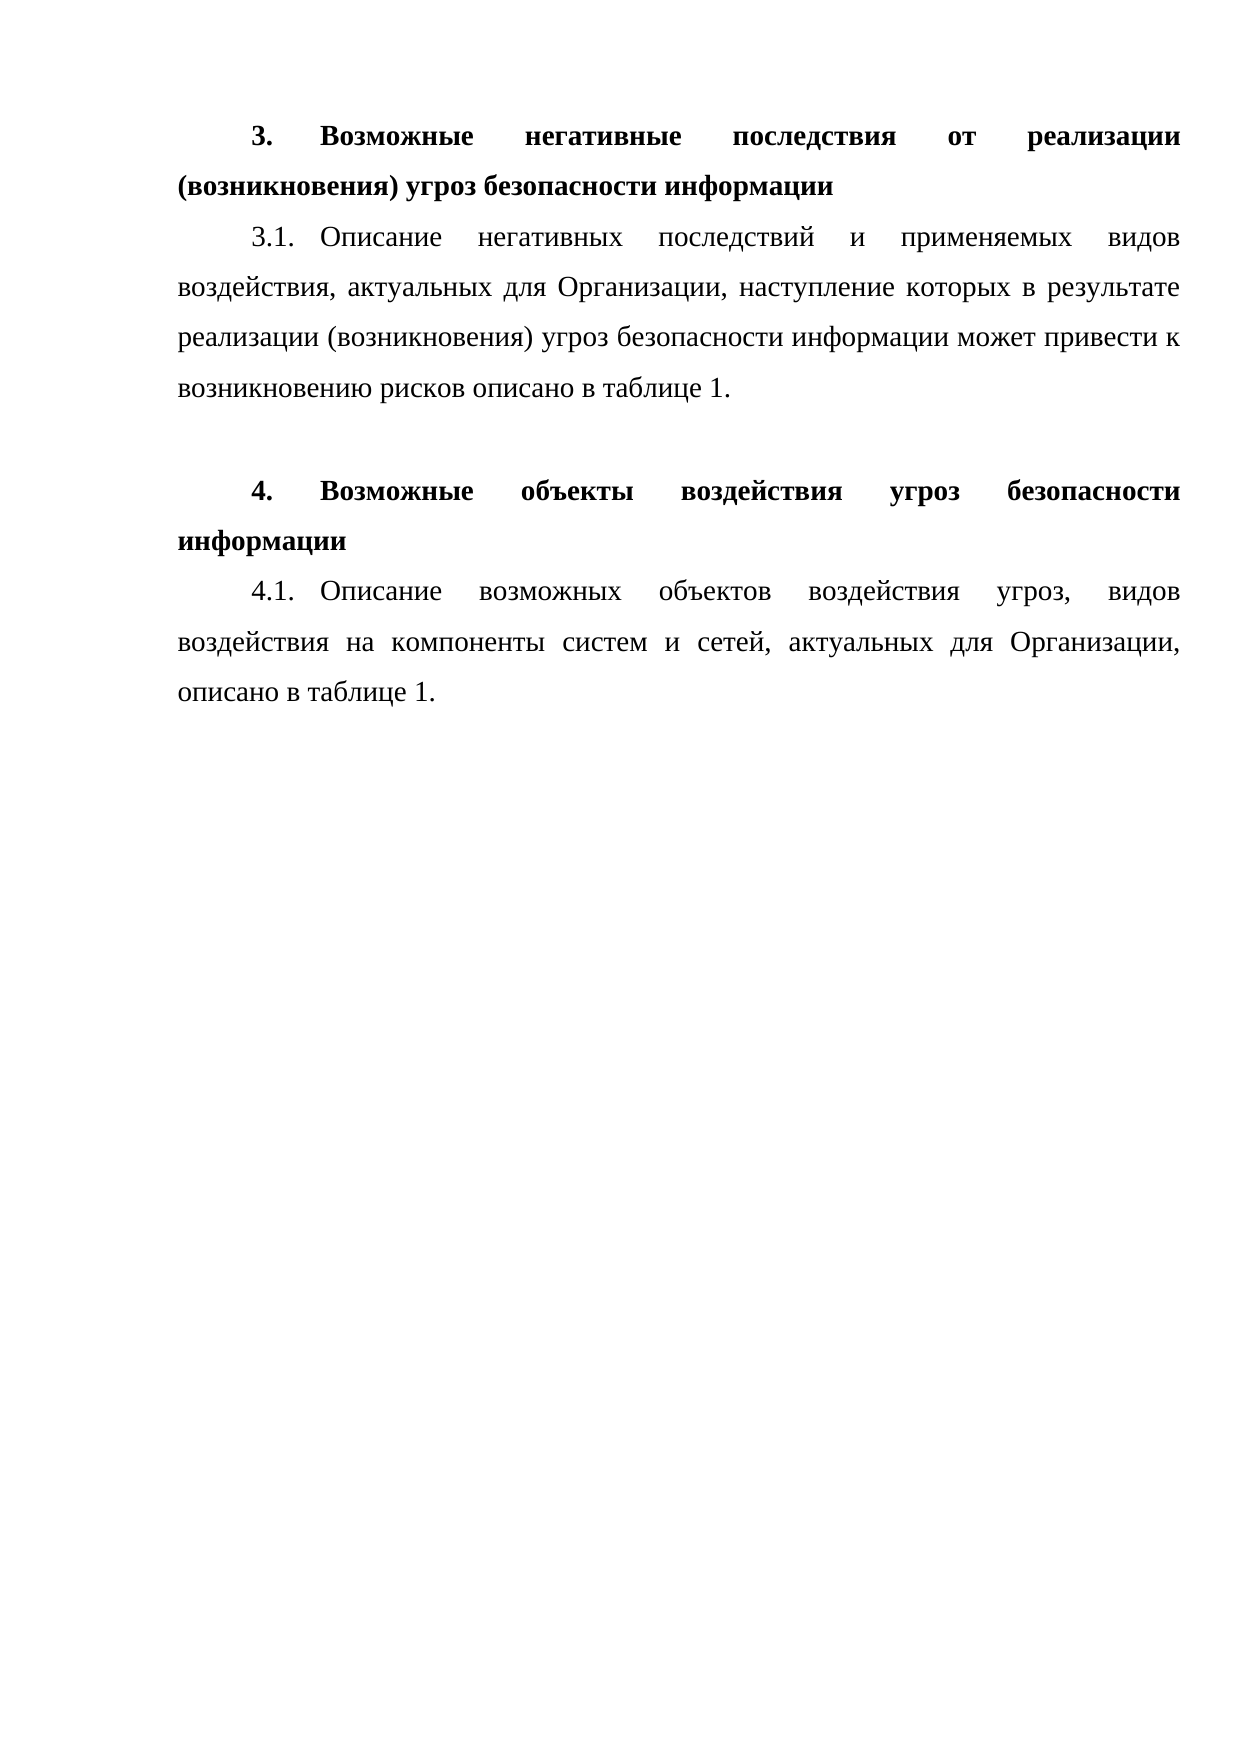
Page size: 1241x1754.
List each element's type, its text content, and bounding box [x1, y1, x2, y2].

subtitle Возможные объекты воздействия угроз безопасности информации [177, 473, 1181, 557]
list Описание возможных объектов воздействия угроз, видов воздействия на компоненты систем и сетей, актуальных для Организации, описано в таблице 1. [177, 573, 1181, 708]
list Описание негативных последствий и применяемых видов воздействия, актуальных для Организации, наступление которых в результате реализации (возникновения) угроз безопасности информации может привести к возникновению рисков описано в таблице 1. [177, 219, 1181, 403]
subtitle Возможные негативные последствия от реализации (возникновения) угроз безопасности информации [177, 118, 1181, 202]
